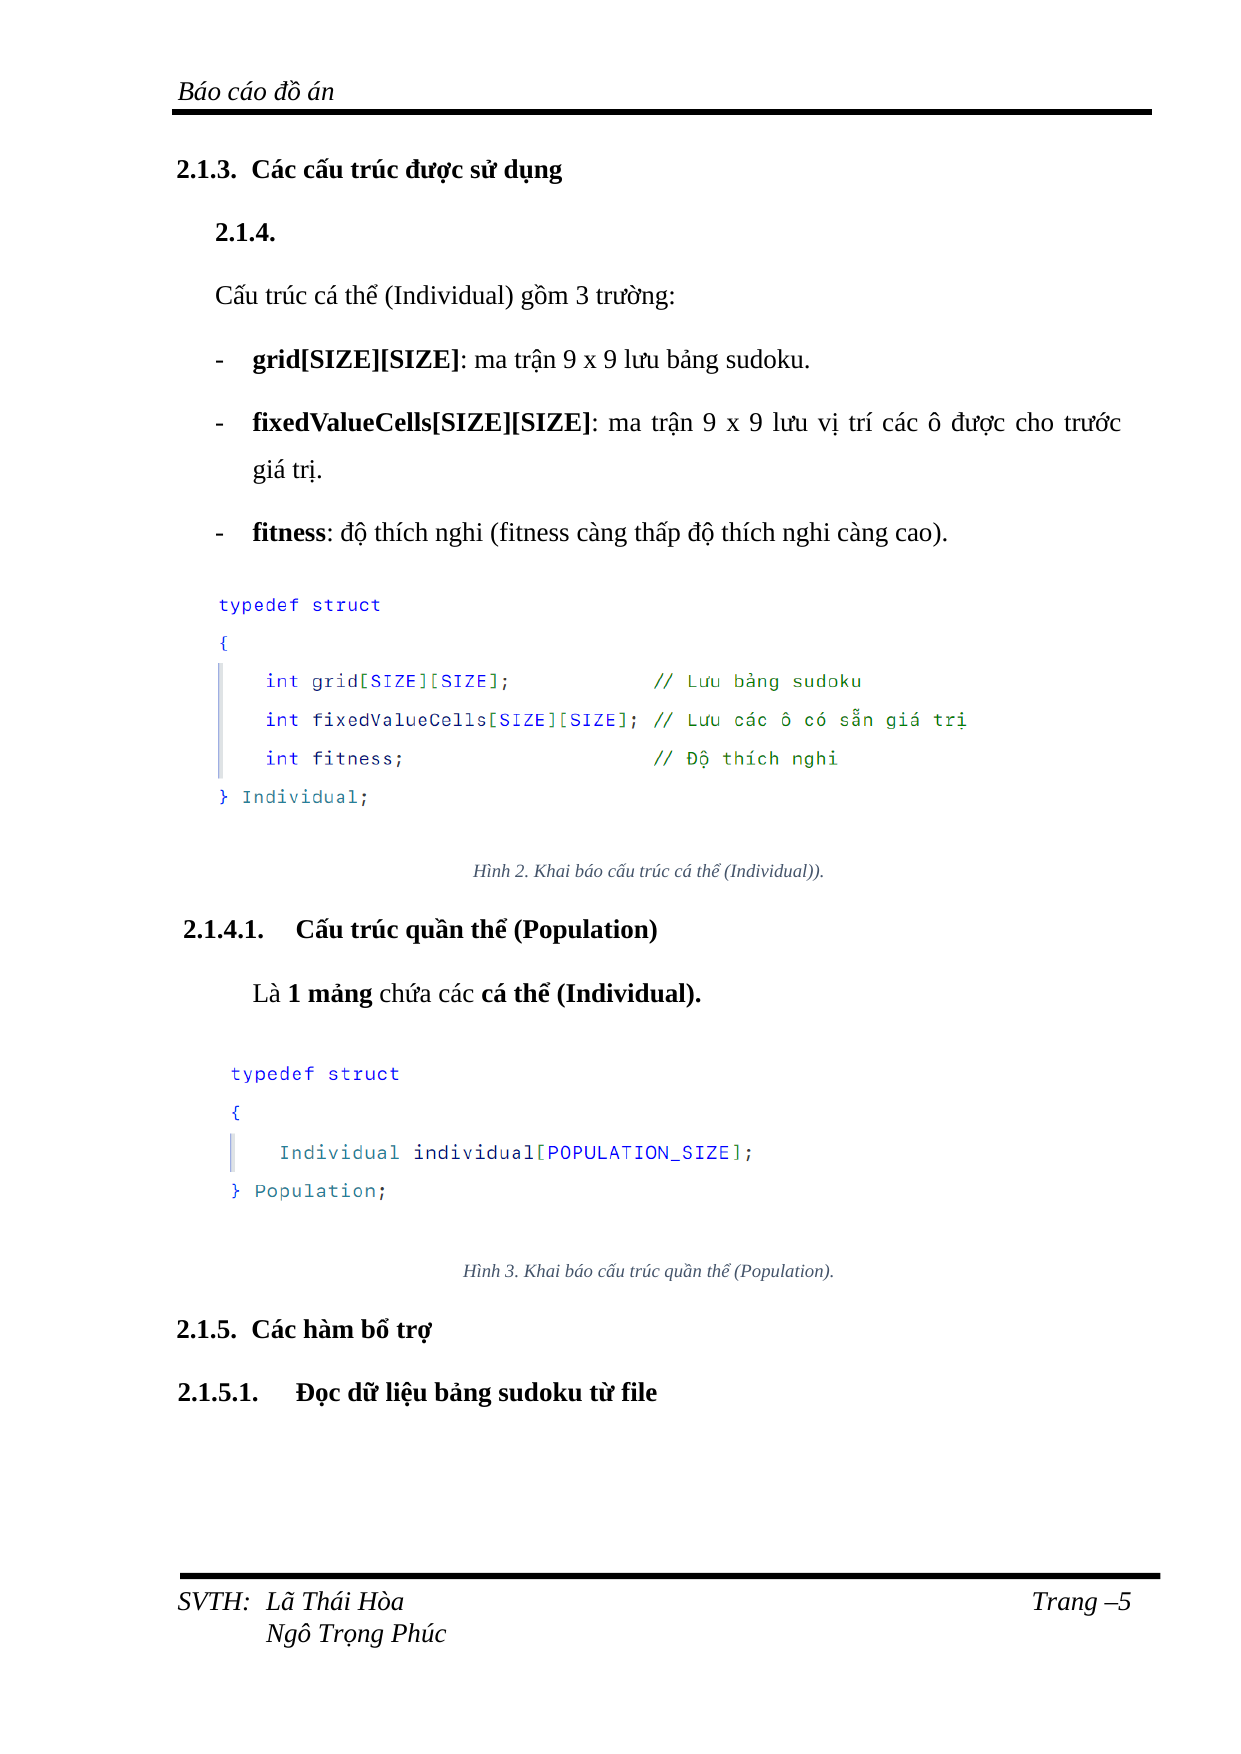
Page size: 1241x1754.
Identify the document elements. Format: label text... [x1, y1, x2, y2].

list grid[SIZE][SIZE]: ma trận 9 x 9 lưu bảng sudoku. [215, 343, 1122, 374]
text Là 1 mảng chứa các cá thể (Individual). [177, 977, 1122, 1008]
picture [203, 579, 1096, 829]
list fitness: độ thích nghi (fitness càng thấp độ thích nghi càng cao). [215, 516, 1122, 547]
text Cấu trúc cá thể (Individual) gồm 3 trường: [177, 279, 1122, 311]
list Các hàm bổ trợ [176, 1313, 1122, 1344]
list Đọc dữ liệu bảng sudoku từ file [177, 1376, 1122, 1407]
list Cấu trúc quần thể (Population) [183, 913, 1122, 945]
list fixedValueCells[SIZE][SIZE]: ma trận 9 x 9 lưu vị trí các ô được cho trước giá trị. [215, 406, 1122, 484]
picture [219, 1040, 1080, 1228]
list Các cấu trúc được sử dụng [176, 153, 1122, 184]
